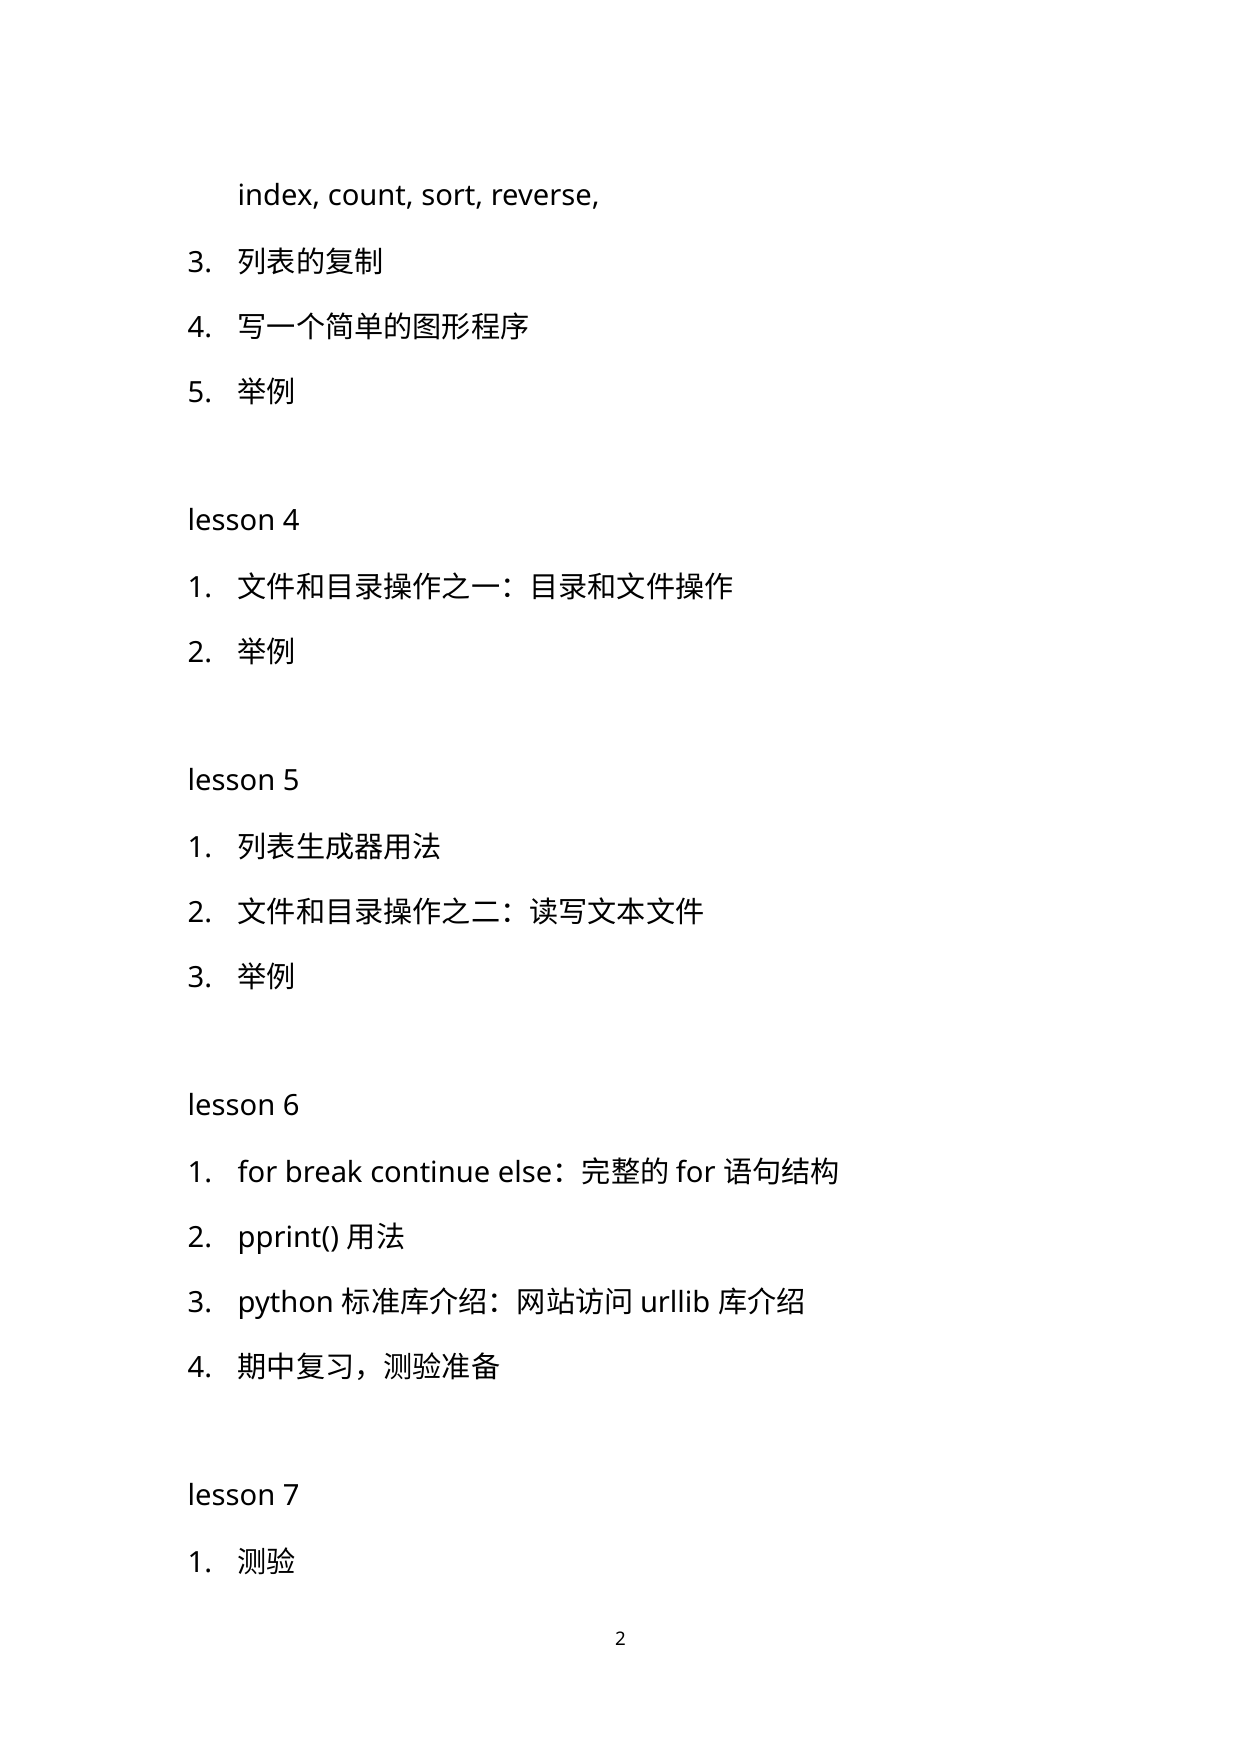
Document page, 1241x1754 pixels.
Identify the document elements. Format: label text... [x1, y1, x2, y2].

text lesson 6 [187, 1072, 1053, 1137]
list 举例 [187, 942, 1053, 1007]
list 列表生成器用法 [187, 812, 1053, 877]
list 举例 [187, 617, 1053, 682]
text lesson 7 [187, 1462, 1053, 1527]
list pprint() 用法 [187, 1202, 1053, 1267]
list 文件和目录操作之二：读写文本文件 [187, 877, 1053, 942]
list 写一个简单的图形程序 [187, 292, 1053, 357]
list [187, 162, 1053, 227]
list 测验 [187, 1527, 1053, 1592]
text lesson 5 [187, 747, 1053, 812]
text lesson 4 [187, 487, 1053, 552]
list for break continue else：完整的 for 语句结构 [187, 1137, 1053, 1202]
list 列表的复制 [187, 227, 1053, 292]
list 期中复习，测验准备 [187, 1332, 1053, 1397]
list python 标准库介绍：网站访问 urllib 库介绍 [187, 1267, 1053, 1332]
list 举例 [187, 357, 1053, 422]
list 文件和目录操作之一：目录和文件操作 [187, 552, 1053, 617]
